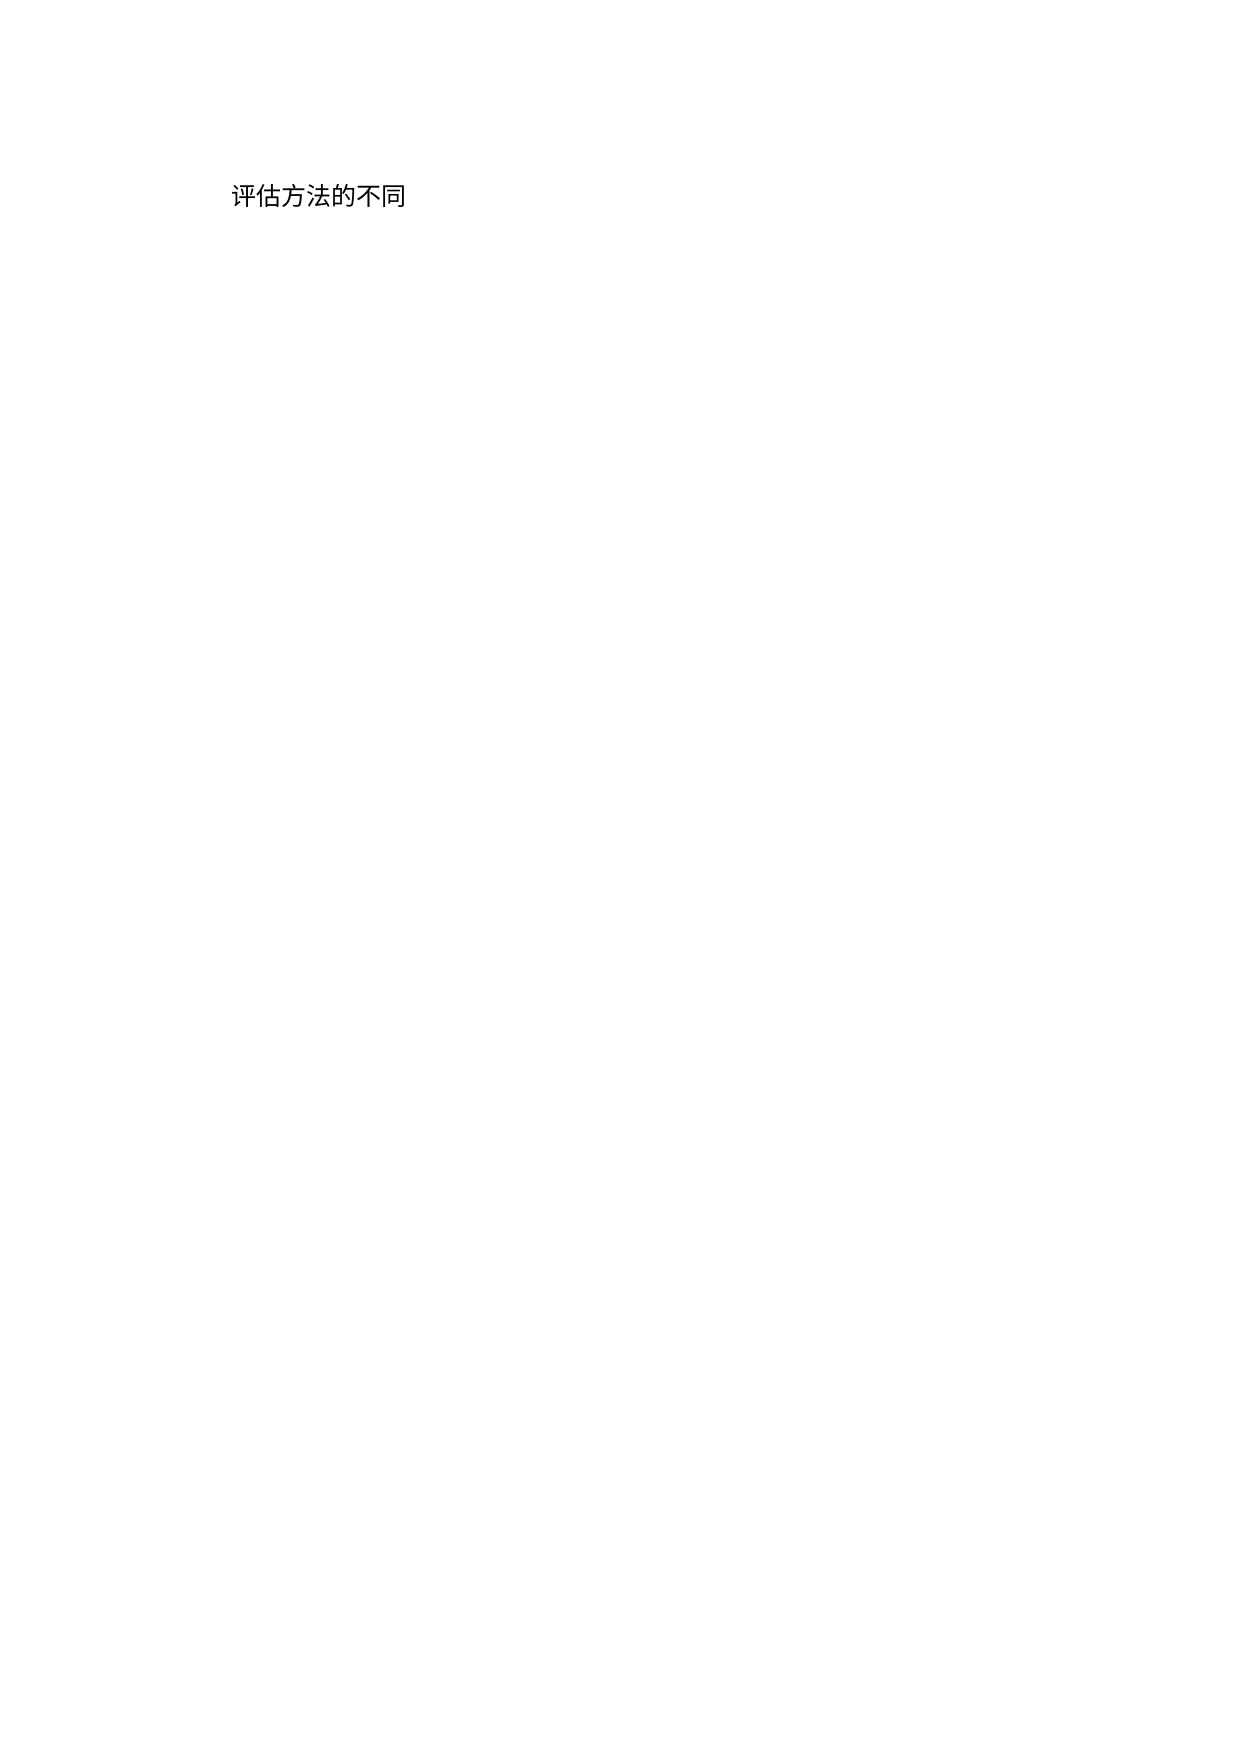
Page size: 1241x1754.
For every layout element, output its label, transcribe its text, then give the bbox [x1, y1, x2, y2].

text 评估方法的不同 [187, 162, 1053, 227]
